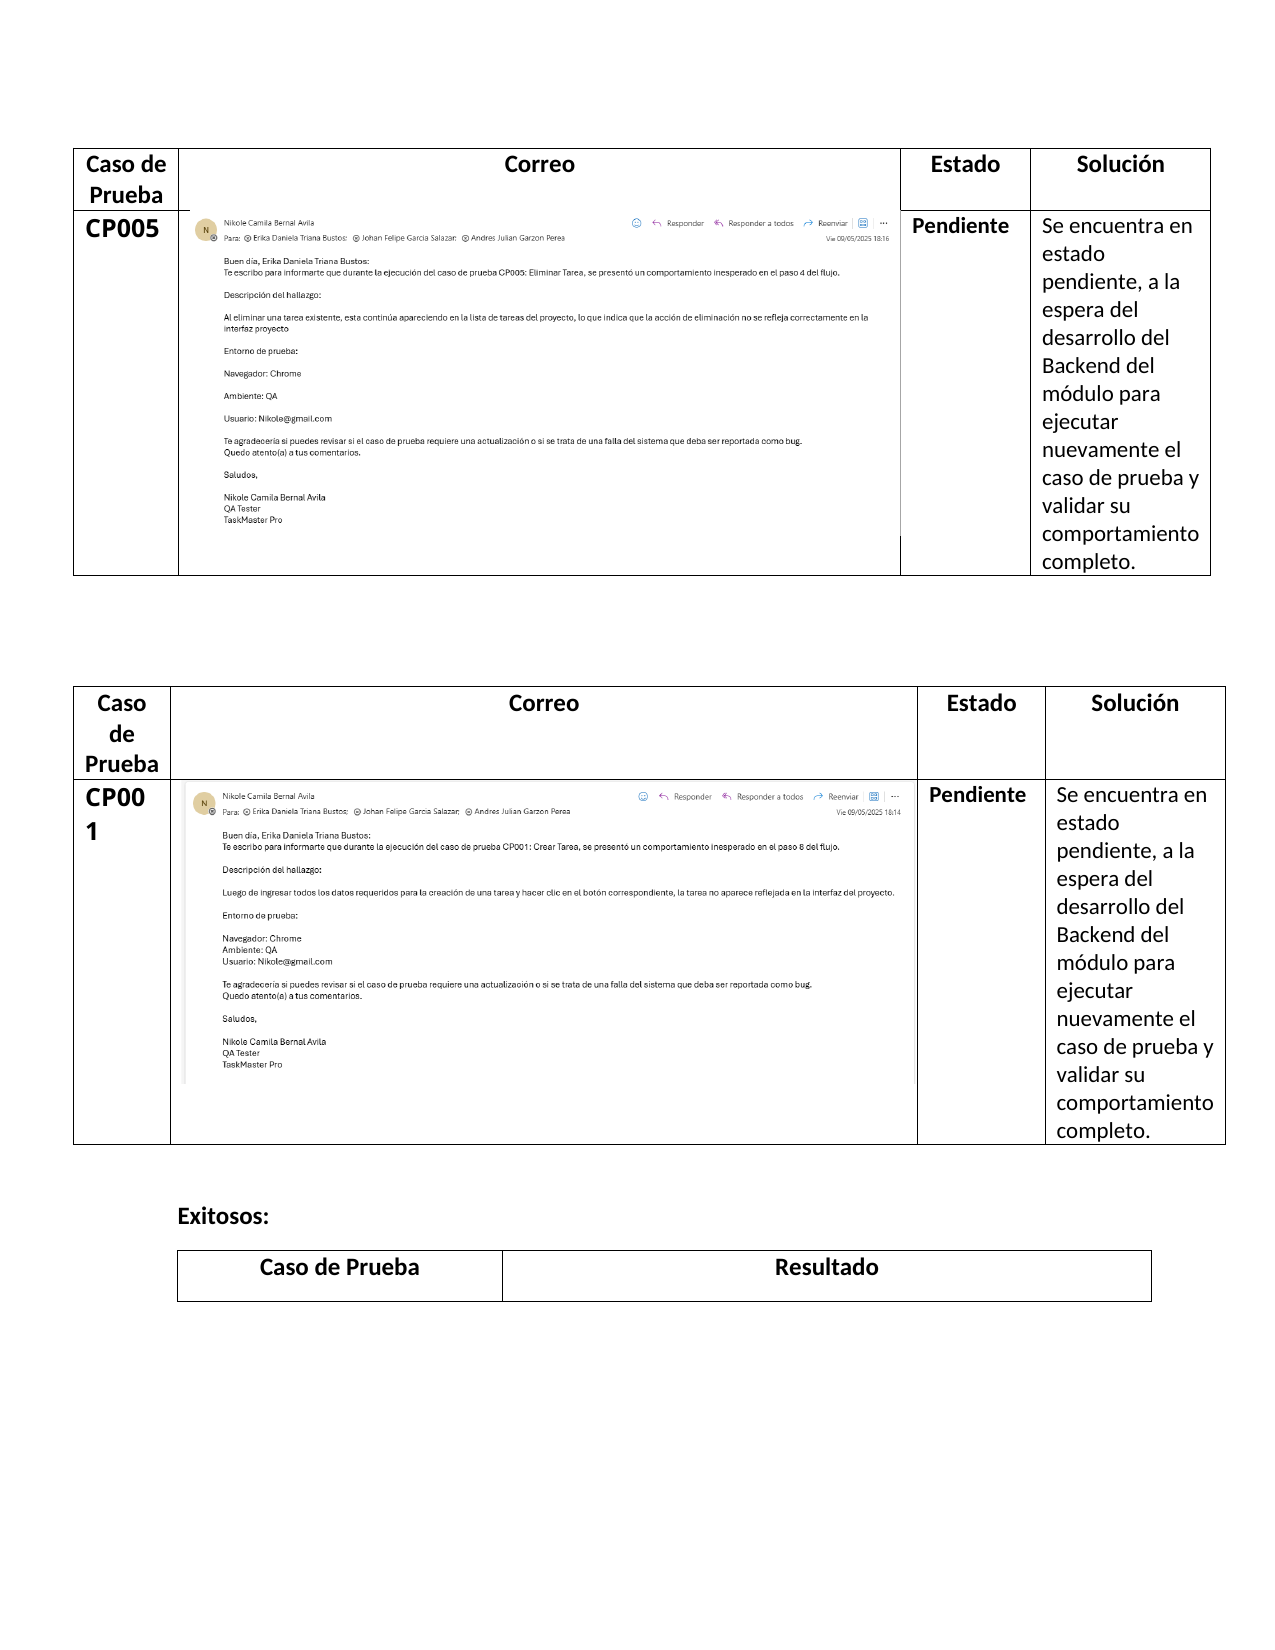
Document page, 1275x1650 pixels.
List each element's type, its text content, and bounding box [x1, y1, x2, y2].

table_header Caso de Prueba [178, 1251, 502, 1301]
table_header Estado [918, 687, 1045, 779]
table_header Solución [1031, 149, 1210, 210]
table_cell [171, 780, 917, 1144]
text Exitosos: [177, 1200, 1098, 1231]
picture [190, 210, 901, 536]
table_cell [179, 211, 900, 575]
table_header Solución [1046, 687, 1225, 779]
table_cell Pendiente [918, 780, 1045, 1144]
table_header Correo [171, 687, 917, 779]
table_cell Se encuentra en estado pendiente, a la espera del desarrollo del Backend del módulo para ejecutar nuevamente el caso de prueba y validar su comportamiento completo. [1031, 211, 1210, 575]
table_header Resultado [503, 1251, 1151, 1301]
table_cell CP005 [74, 211, 178, 575]
table_header Correo [179, 149, 900, 210]
table_cell Pendiente [901, 211, 1030, 575]
picture [181, 780, 916, 1084]
table_cell CP001 [74, 780, 170, 1144]
table_header Estado [901, 149, 1030, 210]
table_header Caso de Prueba [74, 687, 170, 779]
table_header Caso de Prueba [74, 149, 178, 210]
table_cell Se encuentra en estado pendiente, a la espera del desarrollo del Backend del módulo para ejecutar nuevamente el caso de prueba y validar su comportamiento completo. [1046, 780, 1225, 1144]
